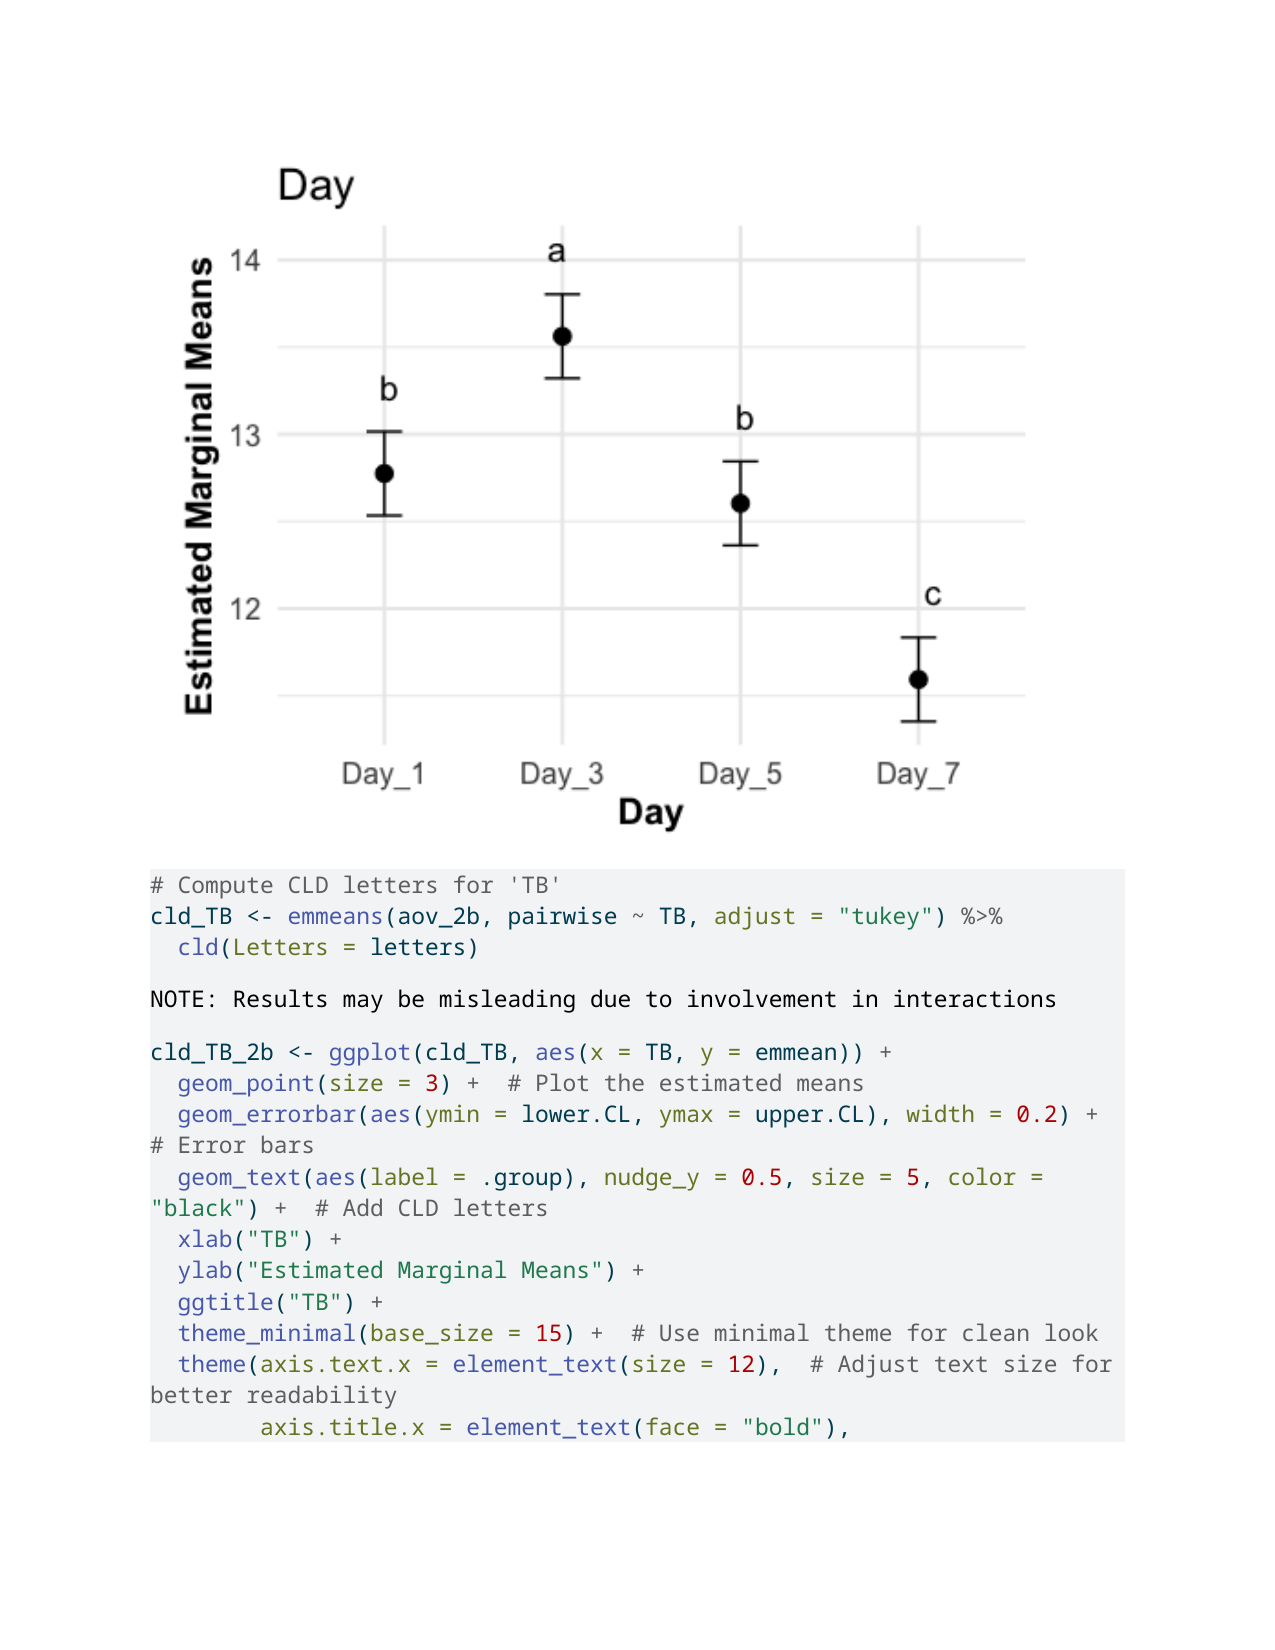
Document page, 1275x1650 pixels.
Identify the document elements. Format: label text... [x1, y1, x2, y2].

text # Compute CLD letters for 'TB' cld_TB <- emmeans(aov_2b, pairwise ~ TB, adjust = "tukey") %>% cld(Letters = letters) [480, 869, 1125, 962]
picture [168, 150, 1044, 850]
text NOTE: Results may be misleading due to involvement in interactions [150, 983, 1125, 1014]
